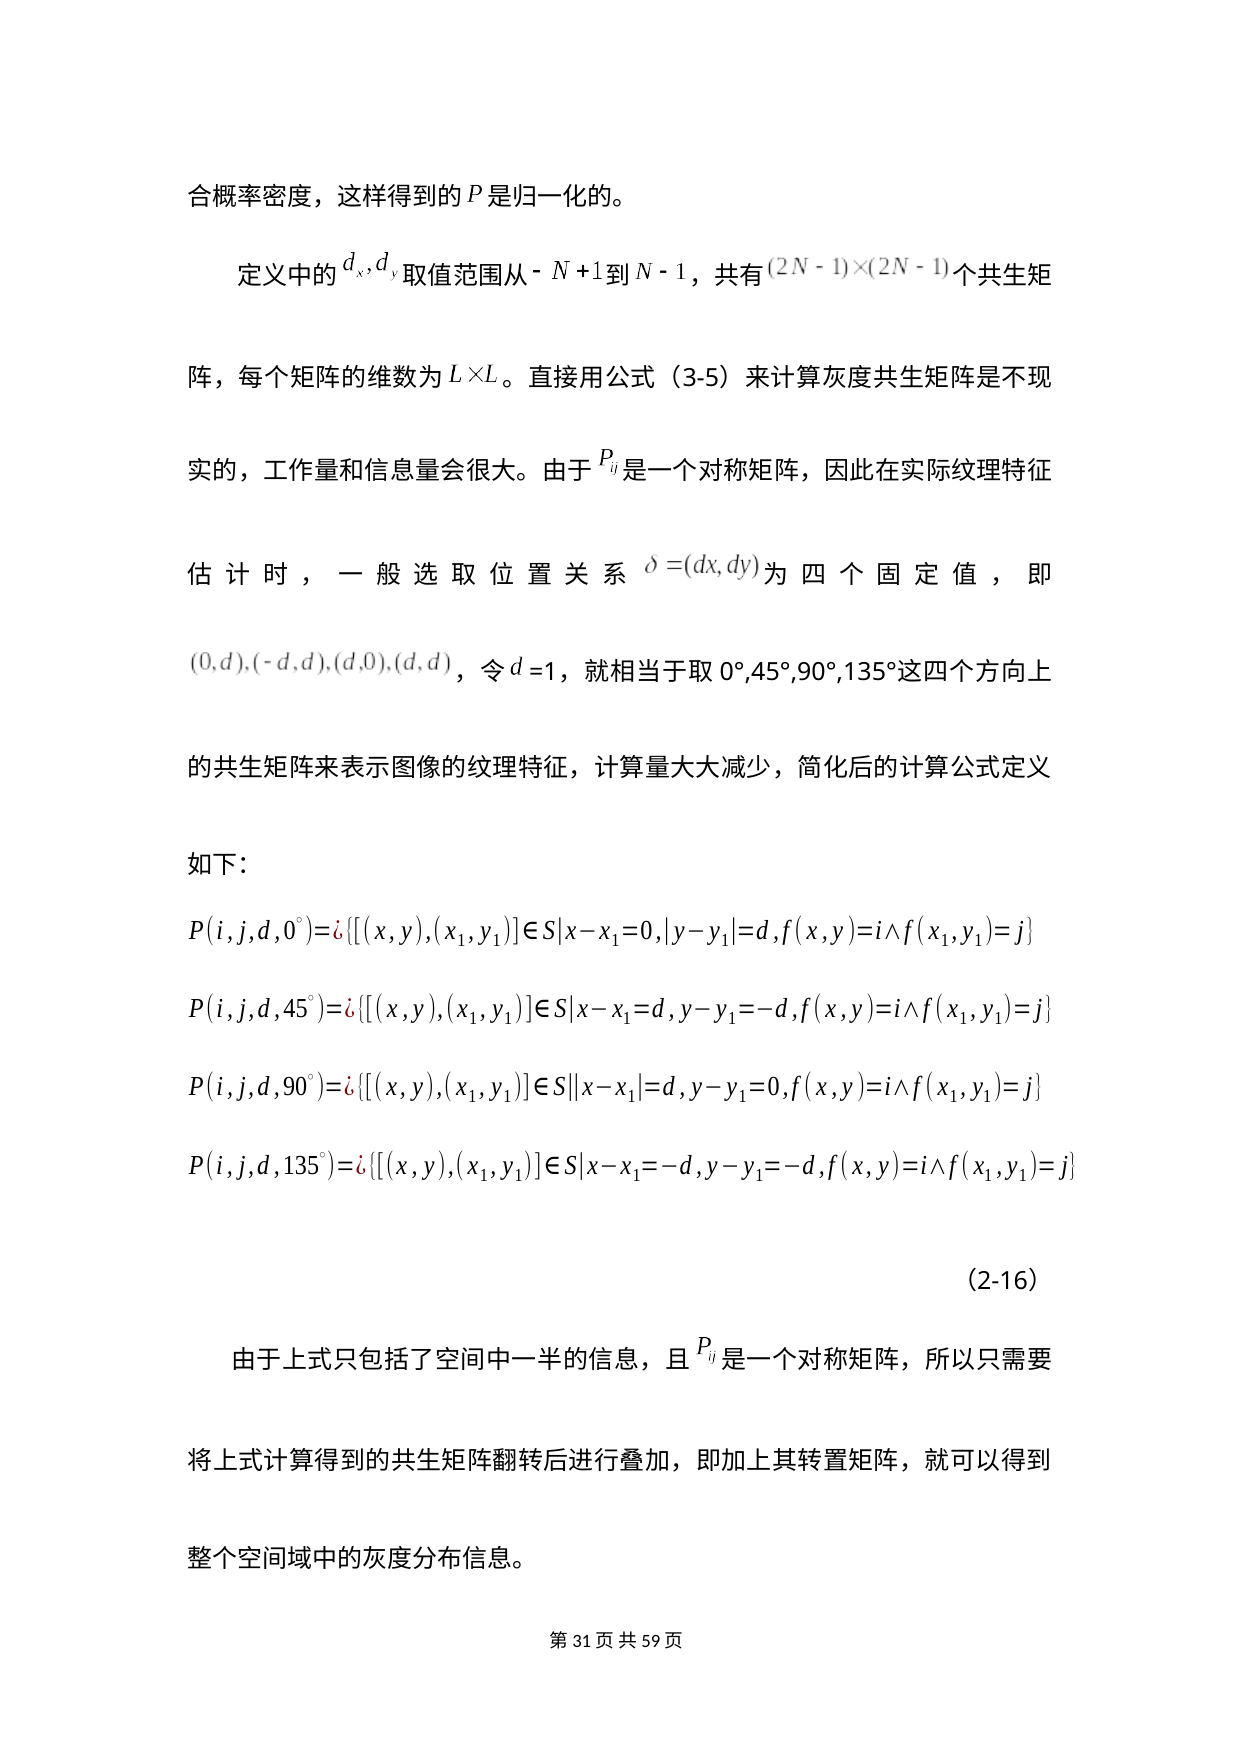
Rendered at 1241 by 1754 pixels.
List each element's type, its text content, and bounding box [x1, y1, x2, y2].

text （2-16） [187, 1148, 1053, 1311]
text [187, 162, 1053, 227]
text 由于上式只包括了空间中一半的信息，且是一个对称矩阵，所以只需要将上式计算得到的共生矩阵翻转后进行叠加，即加上其转置矩阵，就可以得到整个空间域中的灰度分布信息。 [187, 1329, 1053, 1589]
text 定义中的取值范围从到，共有个共生矩阵，每个矩阵的维数为。直接用公式（3-5）来计算灰度共生矩阵是不现实的，工作量和信息量会很大。由于是一个对称矩阵，因此在实际纹理特征估计时，一般选取位置关系为四个固定值，即，令=1，就相当于取0°,45°,90°,135°这四个方向上的共生矩阵来表示图像的纹理特征，计算量大大减少，简化后的计算公式定义如下： [187, 245, 1053, 895]
